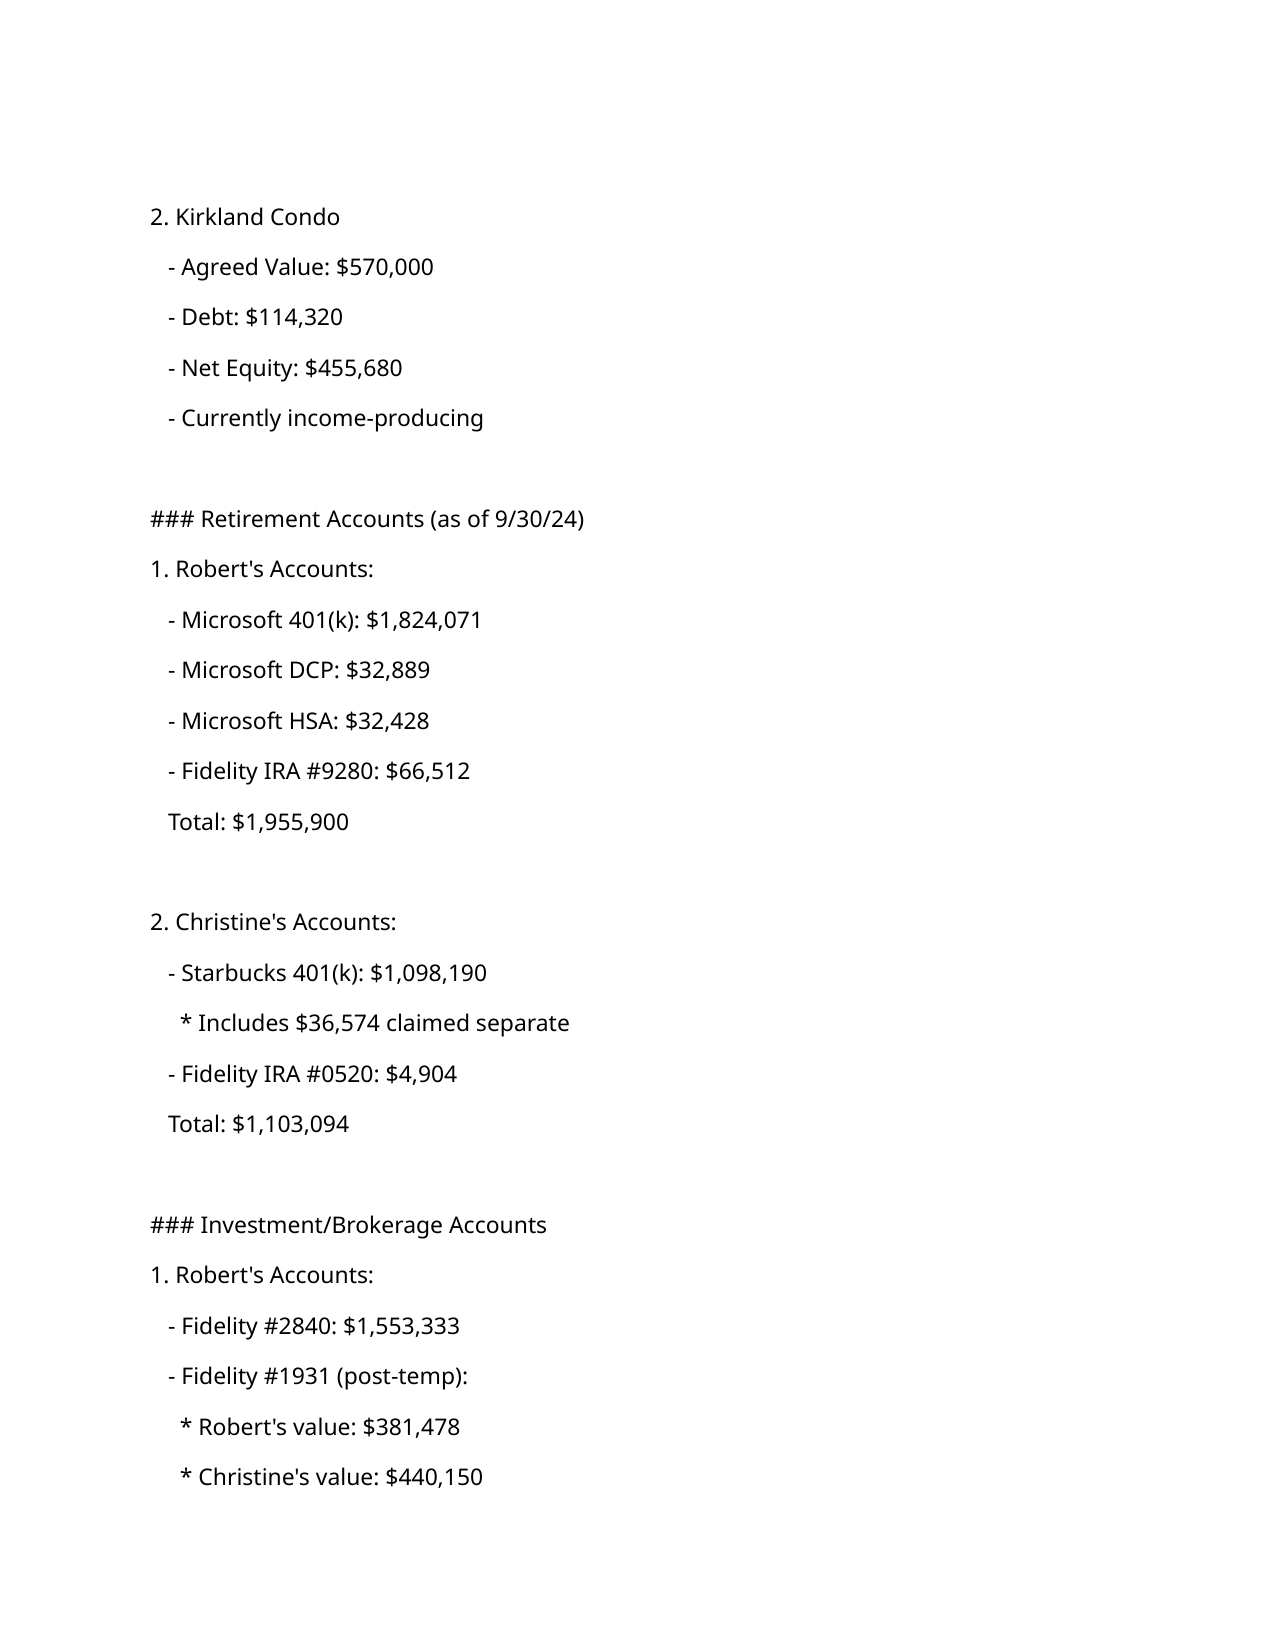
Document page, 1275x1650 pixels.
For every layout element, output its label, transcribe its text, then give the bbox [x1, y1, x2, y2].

text - Fidelity IRA #0520: $4,904 [150, 1057, 1125, 1089]
text ### Investment/Brokerage Accounts [150, 1209, 1125, 1240]
text Total: $1,103,094 [150, 1108, 1125, 1139]
text - Agreed Value: $570,000 [150, 251, 1125, 282]
text - Currently income-producing [150, 402, 1125, 433]
text - Fidelity #2840: $1,553,333 [150, 1309, 1125, 1341]
text - Microsoft DCP: $32,889 [150, 654, 1125, 685]
text 1. Robert's Accounts: [150, 1259, 1125, 1290]
text - Microsoft 401(k): $1,824,071 [150, 604, 1125, 635]
text * Christine's value: $440,150 [150, 1461, 1125, 1492]
text 2. Kirkland Condo [150, 200, 1125, 232]
text * Includes $36,574 claimed separate [150, 1007, 1125, 1038]
text * Robert's value: $381,478 [150, 1410, 1125, 1442]
text - Microsoft HSA: $32,428 [150, 704, 1125, 736]
text 1. Robert's Accounts: [150, 553, 1125, 584]
text - Debt: $114,320 [150, 301, 1125, 332]
text - Fidelity IRA #9280: $66,512 [150, 755, 1125, 786]
text - Net Equity: $455,680 [150, 352, 1125, 383]
text ### Retirement Accounts (as of 9/30/24) [150, 503, 1125, 534]
text - Starbucks 401(k): $1,098,190 [150, 957, 1125, 988]
text Total: $1,955,900 [150, 805, 1125, 837]
text - Fidelity #1931 (post-temp): [150, 1360, 1125, 1391]
text 2. Christine's Accounts: [150, 906, 1125, 937]
